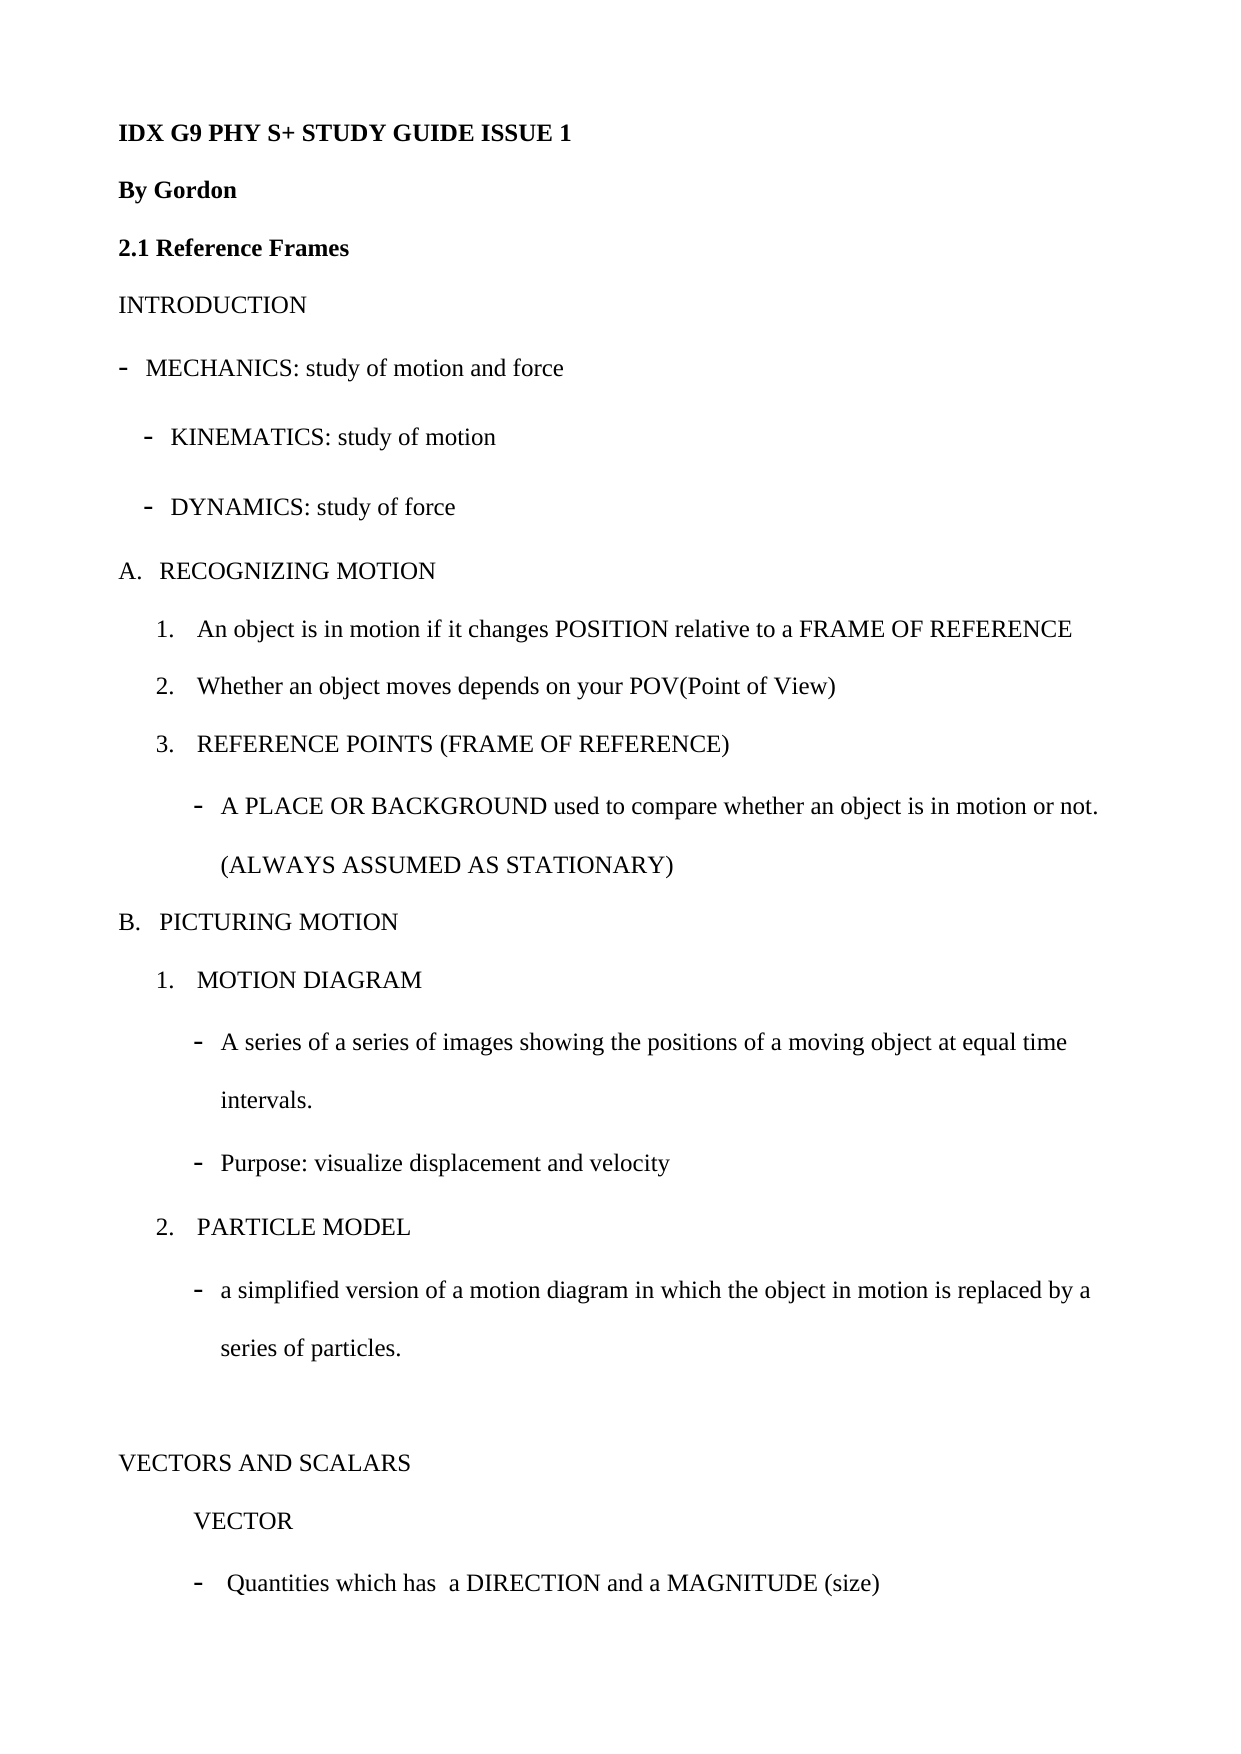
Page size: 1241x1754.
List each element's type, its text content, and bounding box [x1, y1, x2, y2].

text 2.1 Reference Frames [118, 233, 1122, 262]
list MECHANICS: study of motion and force [118, 348, 1122, 383]
list DYNAMICS: study of force [143, 487, 1122, 522]
text VECTORS AND SCALARS [118, 1448, 1122, 1477]
text IDX G9 PHY S+ STUDY GUIDE ISSUE 1 [118, 118, 1122, 147]
list Whether an object moves depends on your POV(Point of View) [156, 671, 1122, 700]
list MOTION DIAGRAM [156, 965, 1122, 993]
list A series of a series of images showing the positions of a moving object at equal time intervals. [193, 1022, 1122, 1114]
list An object is in motion if it changes POSITION relative to a FRAME OF REFERENCE [156, 614, 1122, 642]
text VECTOR [118, 1506, 1122, 1535]
list Purpose: visualize displacement and velocity [193, 1143, 1122, 1178]
list Quantities which has a DIRECTION and a MAGNITUDE (size) [193, 1563, 1122, 1598]
list a simplified version of a motion diagram in which the object in motion is replaced by a series of particles. [193, 1270, 1122, 1362]
list RECOGNIZING MOTION [118, 556, 1122, 585]
text INTRODUCTION [118, 291, 1122, 319]
text By Gordon [118, 176, 1122, 204]
list REFERENCE POINTS (FRAME OF REFERENCE) [156, 729, 1122, 757]
list PARTICLE MODEL [156, 1212, 1122, 1241]
list PICTURING MOTION [118, 907, 1122, 936]
list KINEMATICS: study of motion [143, 417, 1122, 452]
list A PLACE OR BACKGROUND used to compare whether an object is in motion or not. (ALWAYS ASSUMED AS STATIONARY) [193, 786, 1122, 878]
